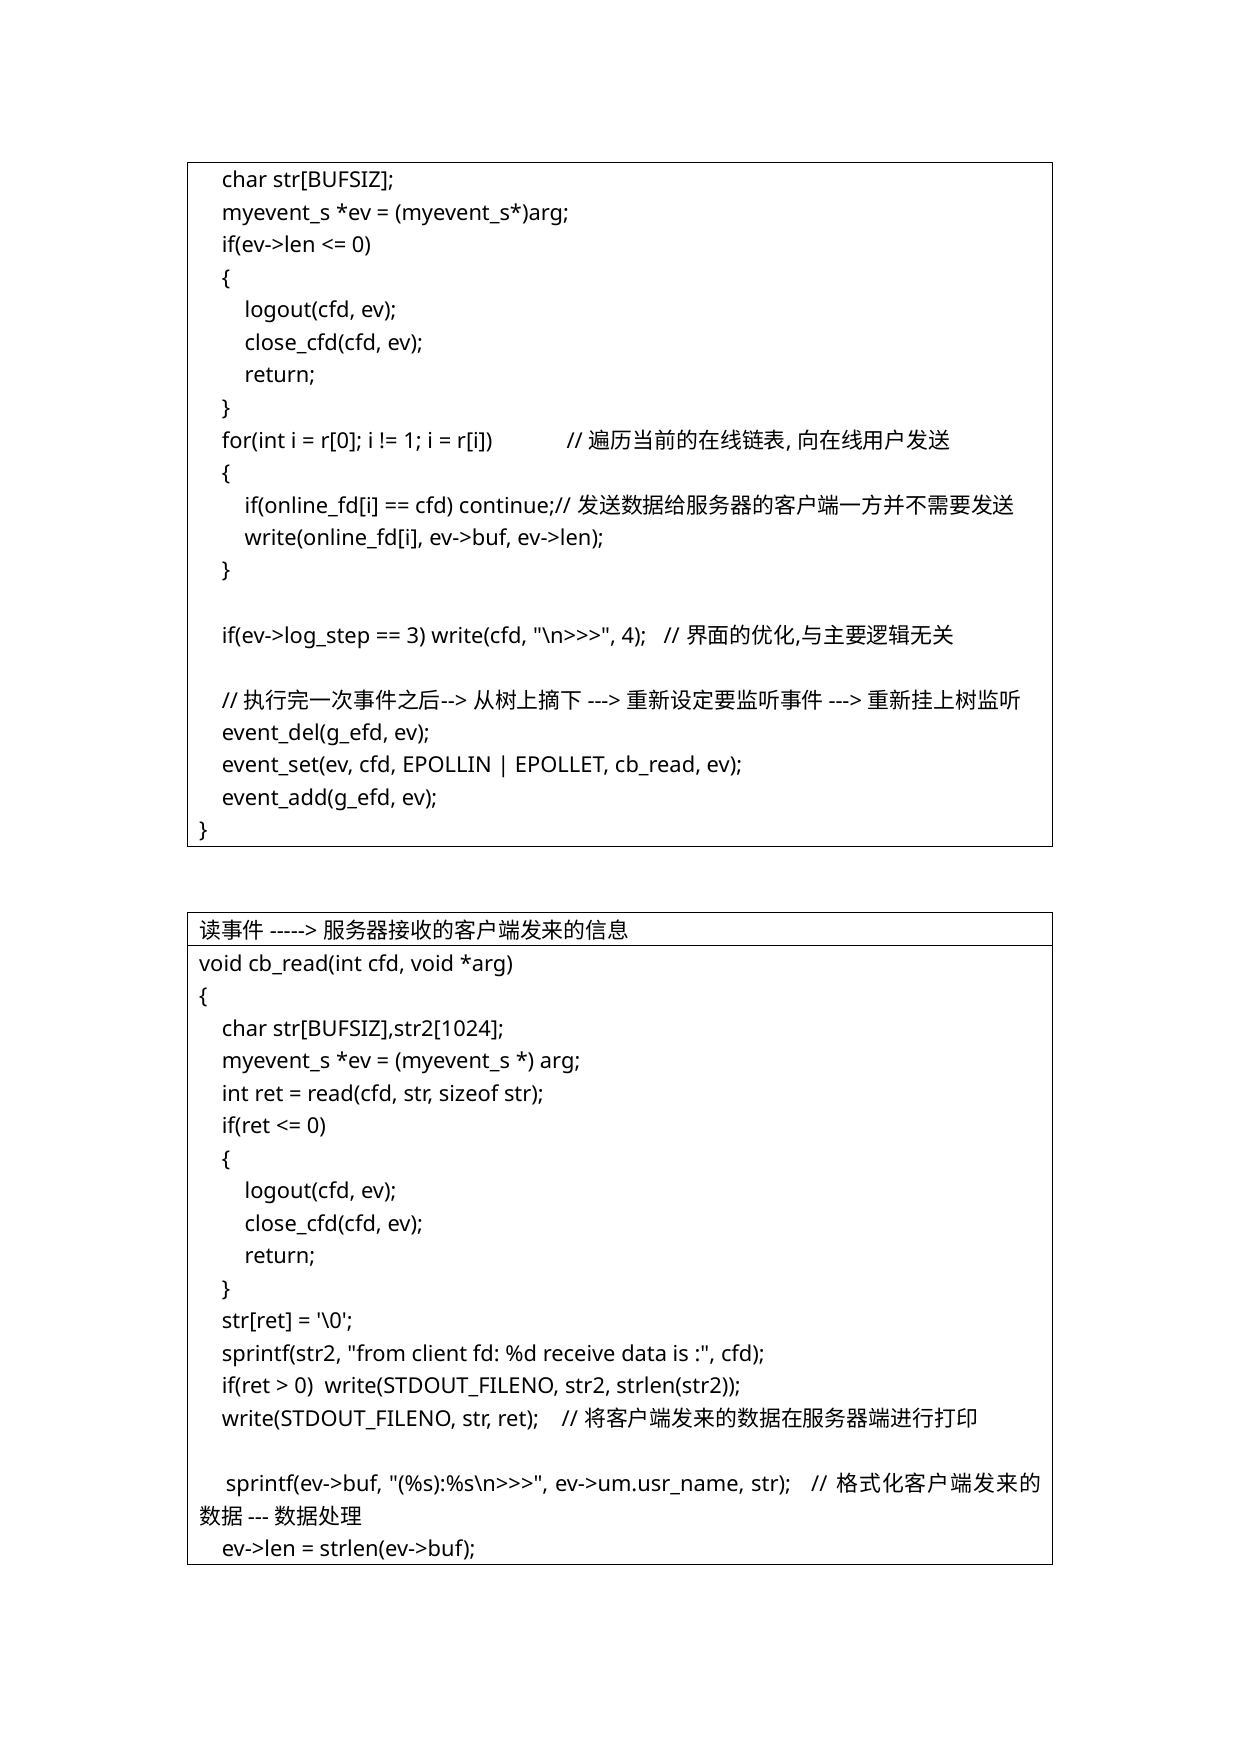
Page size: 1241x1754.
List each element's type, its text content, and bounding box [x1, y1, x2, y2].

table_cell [188, 946, 1052, 1564]
table_header 读事件 -----> 服务器接收的客户端发来的信息 [188, 913, 1052, 945]
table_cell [188, 163, 1052, 846]
